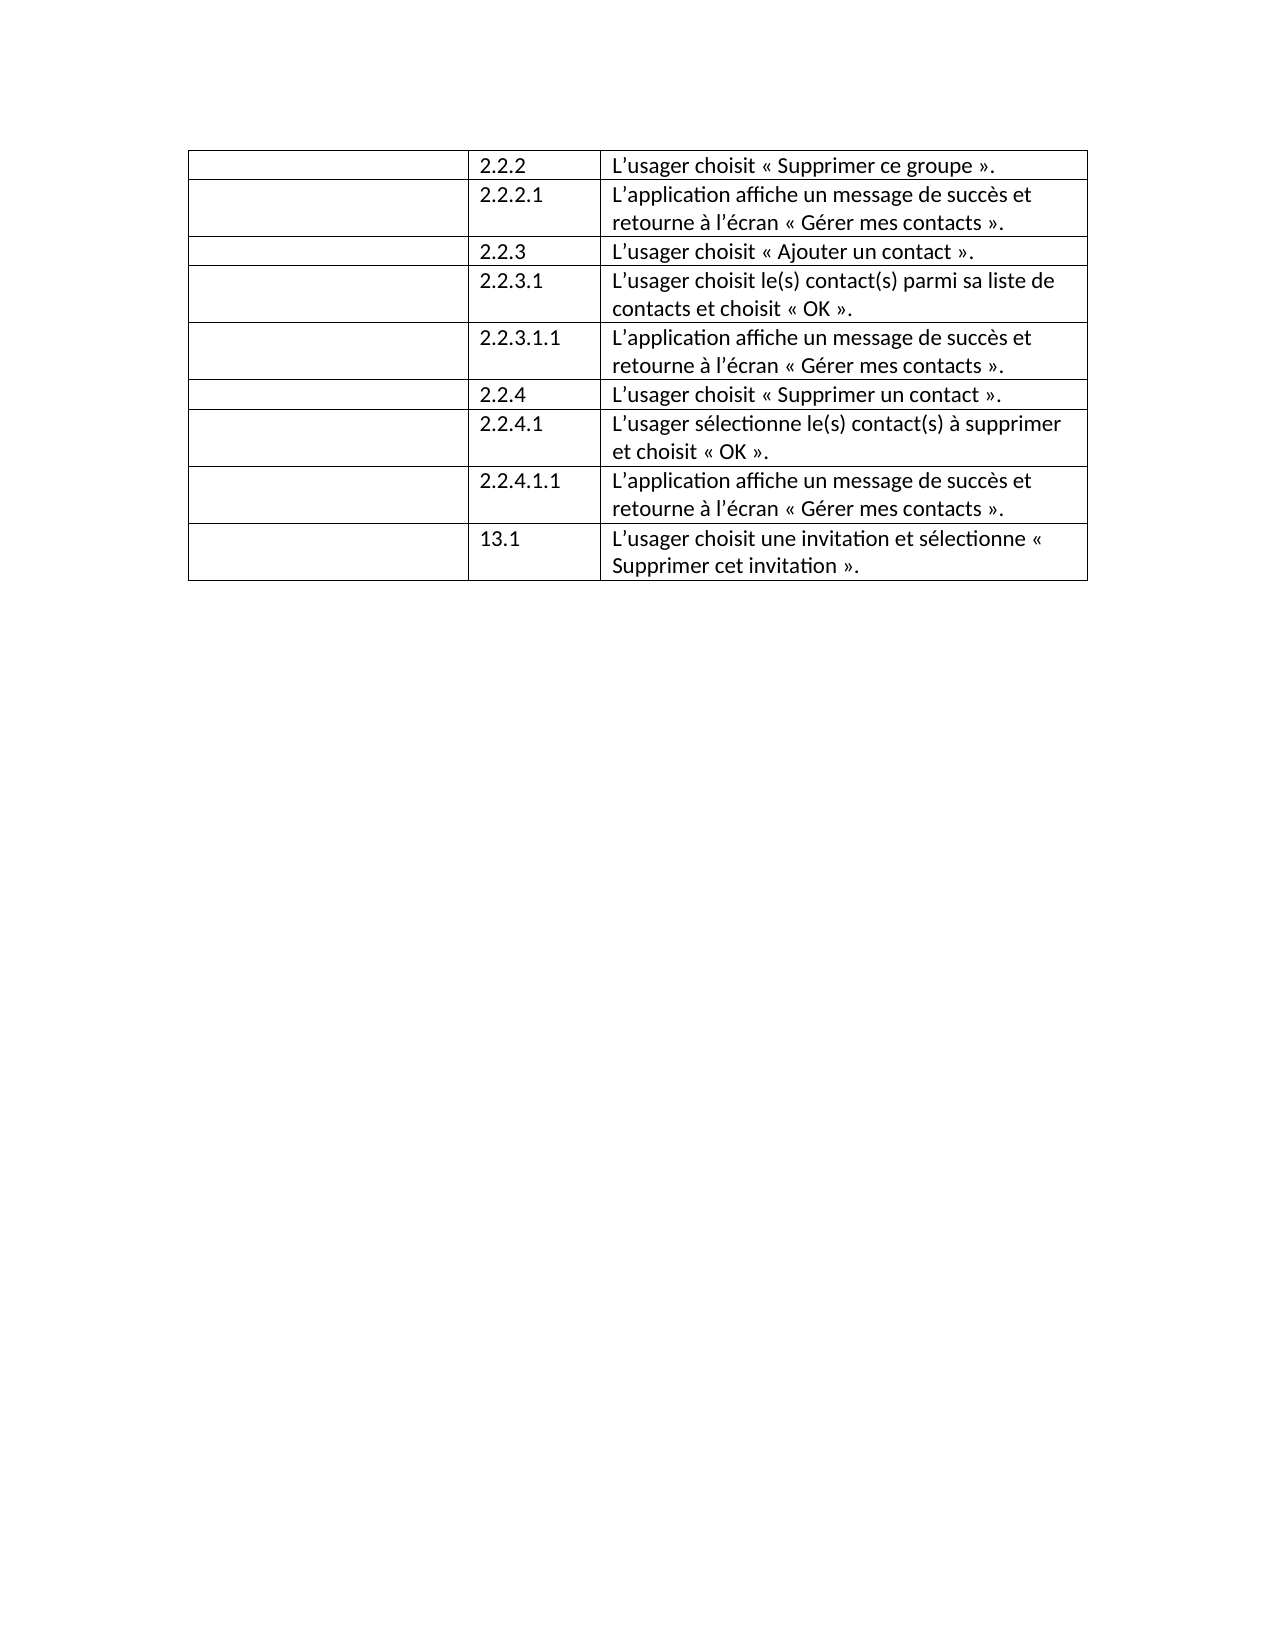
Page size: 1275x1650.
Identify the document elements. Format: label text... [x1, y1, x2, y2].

table_cell 2.2.3 [469, 237, 600, 265]
table_cell 2.2.3.1.1 [469, 323, 600, 379]
table_cell [189, 467, 468, 523]
table_cell 2.2.2.1 [469, 180, 600, 236]
table_cell L’usager choisit « Ajouter un contact ». [601, 237, 1087, 265]
table_cell L’usager choisit « Supprimer un contact ». [601, 380, 1087, 408]
table_cell [189, 180, 468, 236]
table_cell L’usager choisit le(s) contact(s) parmi sa liste de contacts et choisit « OK ». [601, 266, 1087, 322]
table_cell L’application affiche un message de succès et retourne à l’écran « Gérer mes contacts ». [601, 323, 1087, 379]
table_cell 2.2.3.1 [469, 266, 600, 322]
table_cell L’application affiche un message de succès et retourne à l’écran « Gérer mes contacts ». [601, 180, 1087, 236]
table_cell 13.1 [469, 524, 600, 580]
table_cell 2.2.4.1 [469, 410, 600, 466]
table_cell L’usager choisit une invitation et sélectionne « Supprimer cet invitation ». [601, 524, 1087, 580]
table_cell [189, 524, 468, 580]
table_cell 2.2.2 [469, 151, 600, 179]
table_cell L’usager sélectionne le(s) contact(s) à supprimer et choisit « OK ». [601, 410, 1087, 466]
table_cell 2.2.4 [469, 380, 600, 408]
table_cell [189, 380, 468, 408]
table_cell L’application affiche un message de succès et retourne à l’écran « Gérer mes contacts ». [601, 467, 1087, 523]
table_cell [189, 323, 468, 379]
table_cell [189, 266, 468, 322]
table_cell 2.2.4.1.1 [469, 467, 600, 523]
table_cell L’usager choisit « Supprimer ce groupe ». [601, 151, 1087, 179]
table_cell [189, 237, 468, 265]
table_cell [189, 410, 468, 466]
table_cell [189, 151, 468, 179]
